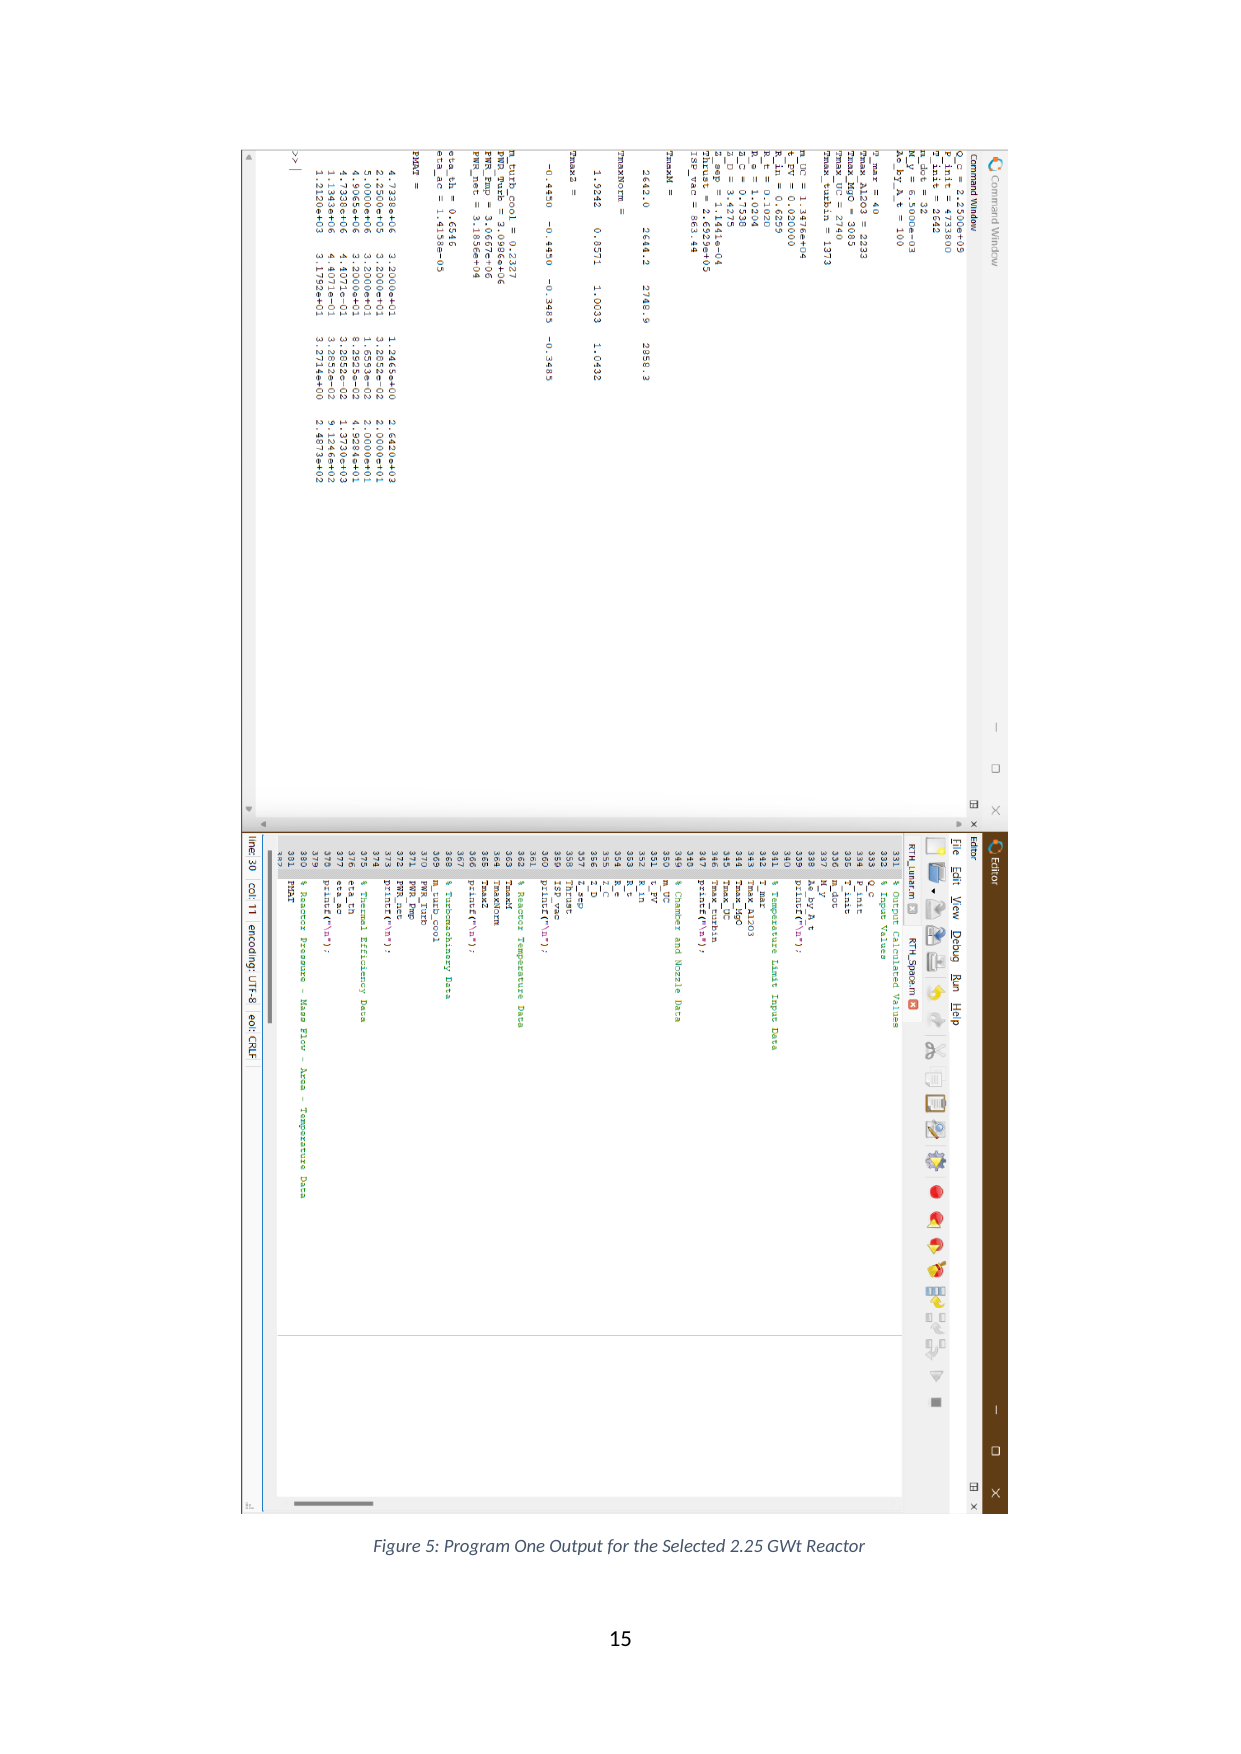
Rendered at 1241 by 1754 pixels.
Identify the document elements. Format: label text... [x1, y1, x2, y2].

picture [241, 151, 1008, 1514]
text Figure 5: Program One Output for the Selected 2.25 GWt Reactor [150, 1534, 1090, 1557]
